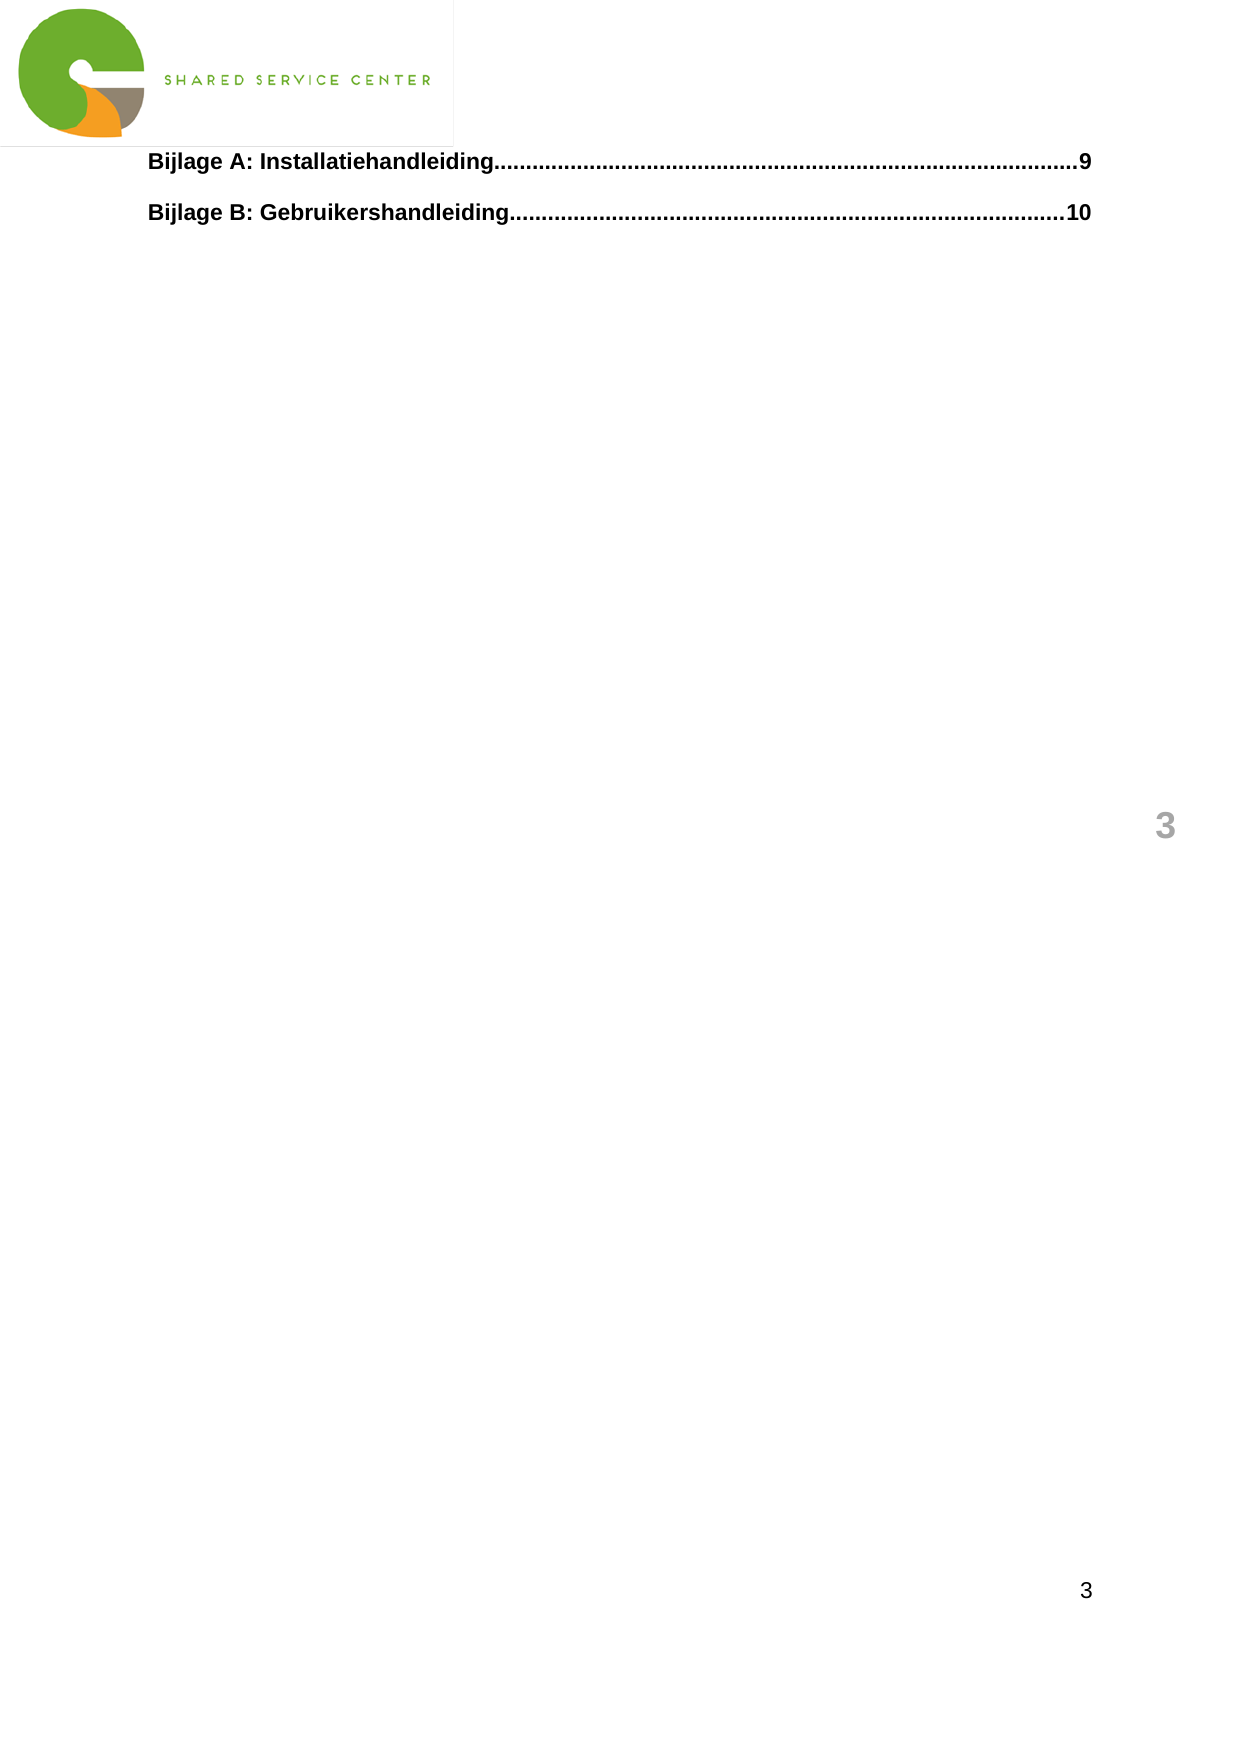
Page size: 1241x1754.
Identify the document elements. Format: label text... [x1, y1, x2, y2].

picture [0, 0, 454, 147]
text Bijlage B: Gebruikershandleiding 10 [148, 199, 1093, 225]
text Bijlage A: Installatiehandleiding 9 [148, 148, 1093, 174]
